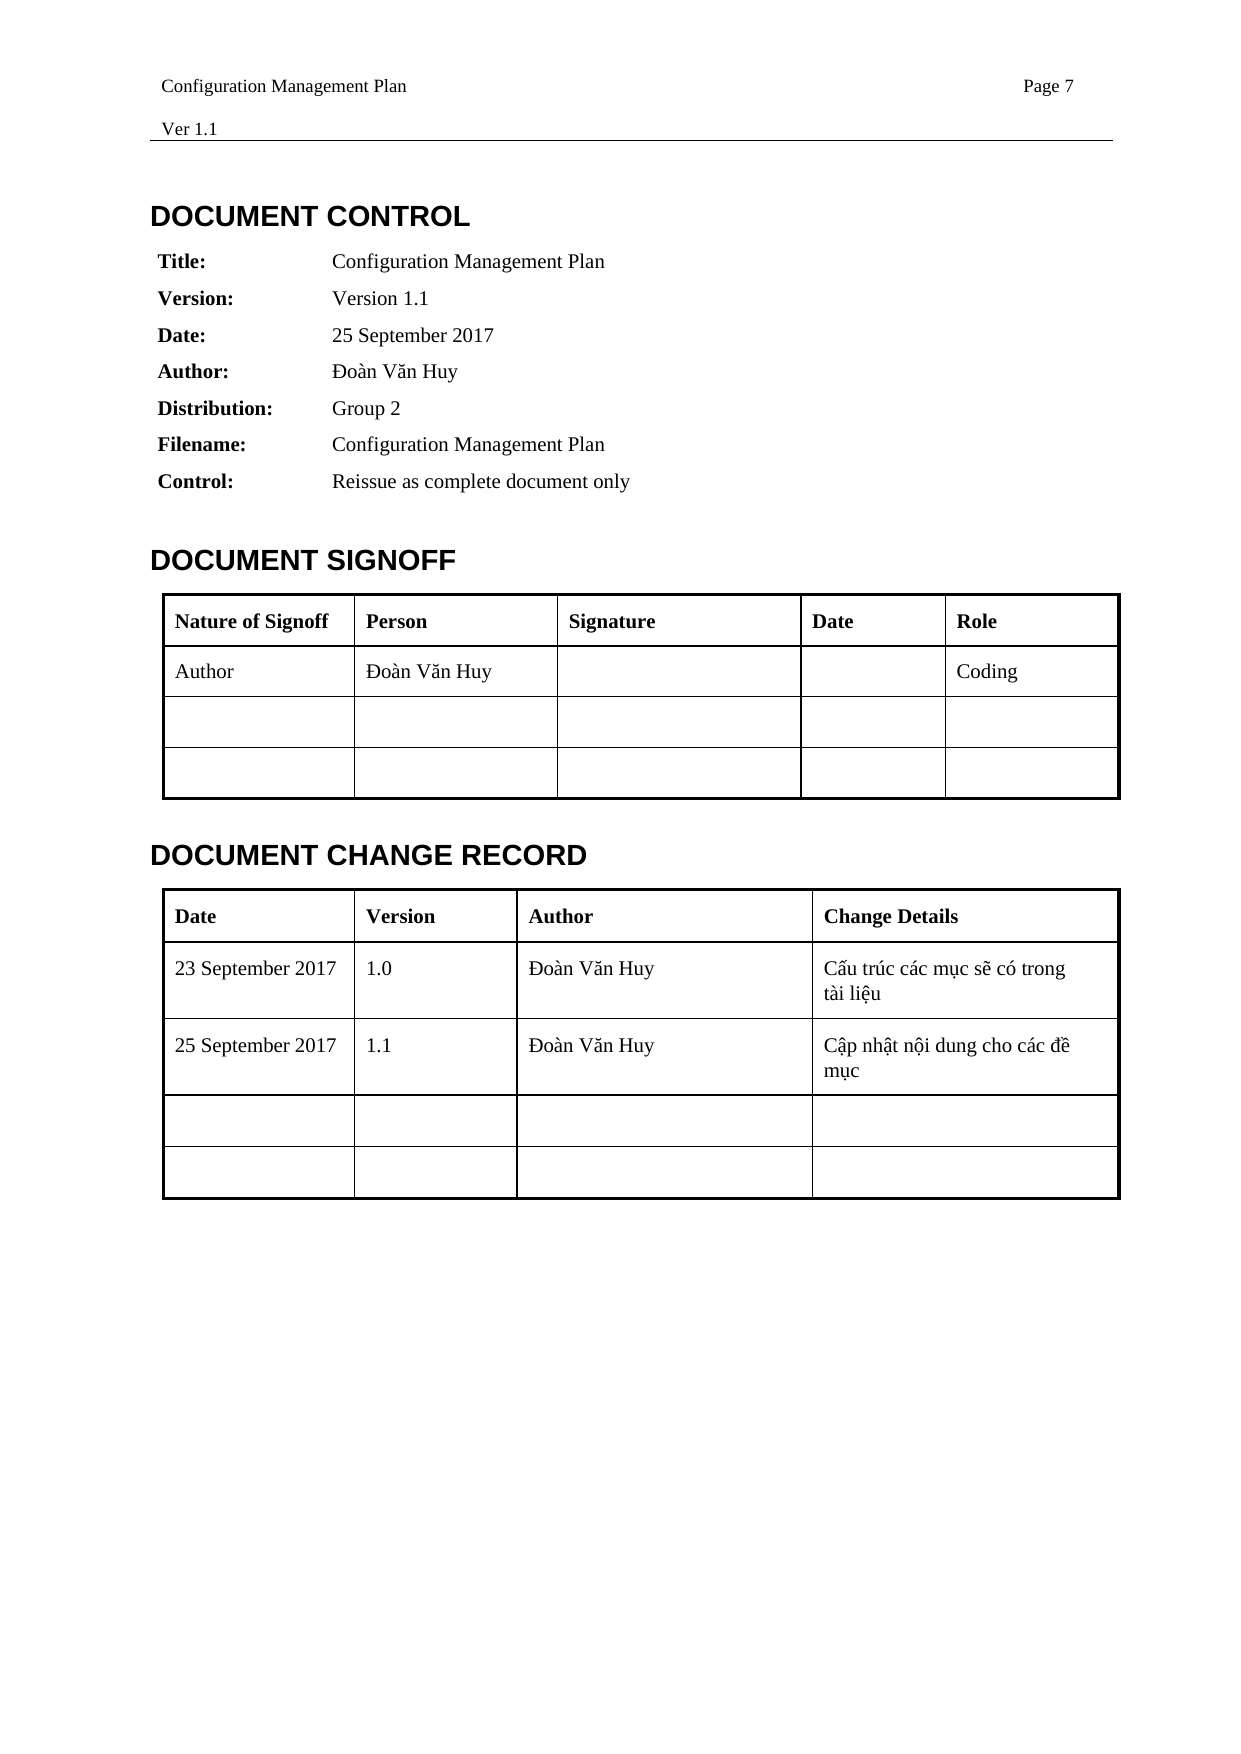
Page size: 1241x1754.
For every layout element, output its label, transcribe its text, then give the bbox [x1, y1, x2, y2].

table_cell Version: [146, 286, 321, 322]
table_cell Distribution: [146, 396, 321, 432]
table_cell Date: [146, 323, 321, 359]
table_cell 25 September 2017 [321, 323, 1117, 359]
table_cell [802, 697, 945, 746]
table_cell Author [165, 647, 354, 696]
table_cell Đoàn Văn Huy [355, 647, 557, 696]
table_cell Cập nhật nội dung cho các đề mục [813, 1019, 1117, 1094]
table_cell Group 2 [321, 396, 1117, 432]
table_cell Configuration Management Plan [321, 432, 1117, 469]
table_cell [802, 647, 945, 696]
table_header Author [518, 891, 812, 941]
table_cell [165, 748, 354, 797]
table_cell [165, 1096, 354, 1146]
table_cell [355, 1147, 516, 1197]
table_cell [518, 1147, 812, 1197]
list Document Change Record [150, 838, 1090, 871]
table_cell 1.1 [355, 1019, 516, 1094]
table_cell [946, 697, 1117, 746]
table_cell [813, 1096, 1117, 1146]
table_header Date [802, 596, 945, 645]
table_cell 25 September 2017 [165, 1019, 354, 1094]
table_cell Version 1.1 [321, 286, 1117, 322]
table_header Version [355, 891, 516, 941]
list Document Signoff [150, 543, 1090, 576]
table_cell Control: [146, 469, 321, 505]
table_header Signature [558, 596, 800, 645]
table_cell [355, 1096, 516, 1146]
table_header Configuration Management Plan [321, 249, 1117, 286]
table_header Date [165, 891, 354, 941]
table_cell [355, 748, 557, 797]
table_header Nature of Signoff [165, 596, 354, 645]
table_cell [558, 697, 800, 746]
table_header Title: [146, 249, 321, 286]
table_cell [813, 1147, 1117, 1197]
table_cell Đoàn Văn Huy [518, 1019, 812, 1094]
list Document Control [150, 199, 1090, 233]
table_cell Đoàn Văn Huy [321, 359, 1117, 396]
table_header Role [946, 596, 1117, 645]
table_cell Reissue as complete document only [321, 469, 1117, 505]
table_cell [165, 1147, 354, 1197]
table_cell [558, 748, 800, 797]
table_cell [802, 748, 945, 797]
table_cell 23 September 2017 [165, 943, 354, 1018]
table_cell 1.0 [355, 943, 516, 1018]
table_header Person [355, 596, 557, 645]
table_cell [355, 697, 557, 746]
table_cell Cấu trúc các mục sẽ có trong tài liệu [813, 943, 1117, 1018]
table_cell [558, 647, 800, 696]
table_cell [946, 748, 1117, 797]
table_cell Author: [146, 359, 321, 396]
table_cell Đoàn Văn Huy [518, 943, 812, 1018]
table_cell Filename: [146, 432, 321, 469]
table_header Change Details [813, 891, 1117, 941]
table_cell [165, 697, 354, 746]
table_cell Coding [946, 647, 1117, 696]
table_cell [518, 1096, 812, 1146]
